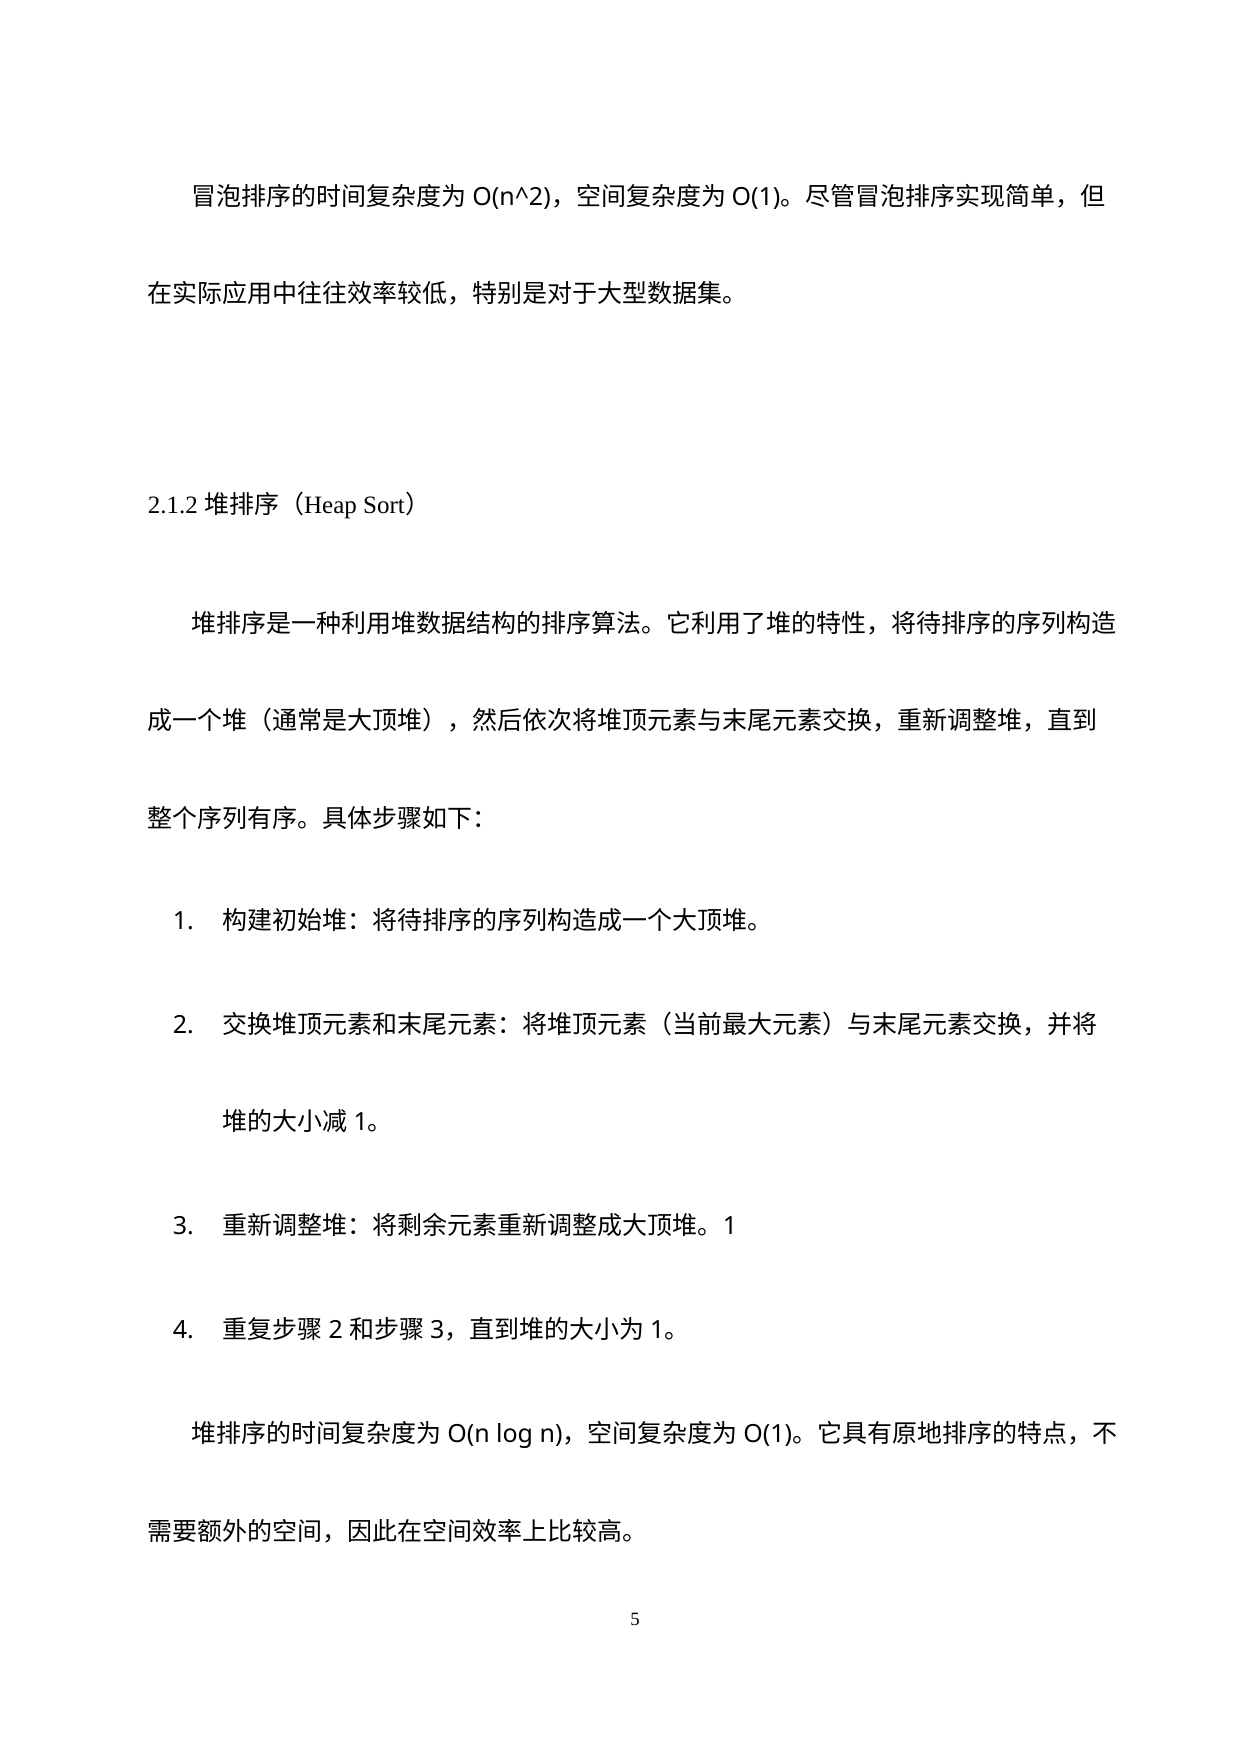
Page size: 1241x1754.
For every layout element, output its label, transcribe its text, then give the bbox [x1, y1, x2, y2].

subtitle 2.1.2 堆排序（Heap Sort） [148, 470, 1122, 535]
list 重新调整堆：将剩余元素重新调整成大顶堆。1 [173, 1191, 1122, 1256]
list 重复步骤 2 和步骤 3，直到堆的大小为 1。 [173, 1295, 1122, 1360]
list 构建初始堆：将待排序的序列构造成一个大顶堆。 [173, 886, 1122, 951]
text 堆排序的时间复杂度为 O(n log n)，空间复杂度为 O(1)。它具有原地排序的特点，不需要额外的空间，因此在空间效率上比较高。 [148, 1399, 1122, 1562]
list 交换堆顶元素和末尾元素：将堆顶元素（当前最大元素）与末尾元素交换，并将堆的大小减 1。 [173, 990, 1122, 1152]
text 冒泡排序的时间复杂度为 O(n^2)，空间复杂度为 O(1)。尽管冒泡排序实现简单，但在实际应用中往往效率较低，特别是对于大型数据集。 [148, 162, 1122, 324]
text 堆排序是一种利用堆数据结构的排序算法。它利用了堆的特性，将待排序的序列构造成一个堆（通常是大顶堆），然后依次将堆顶元素与末尾元素交换，重新调整堆，直到整个序列有序。具体步骤如下： [148, 589, 1122, 849]
